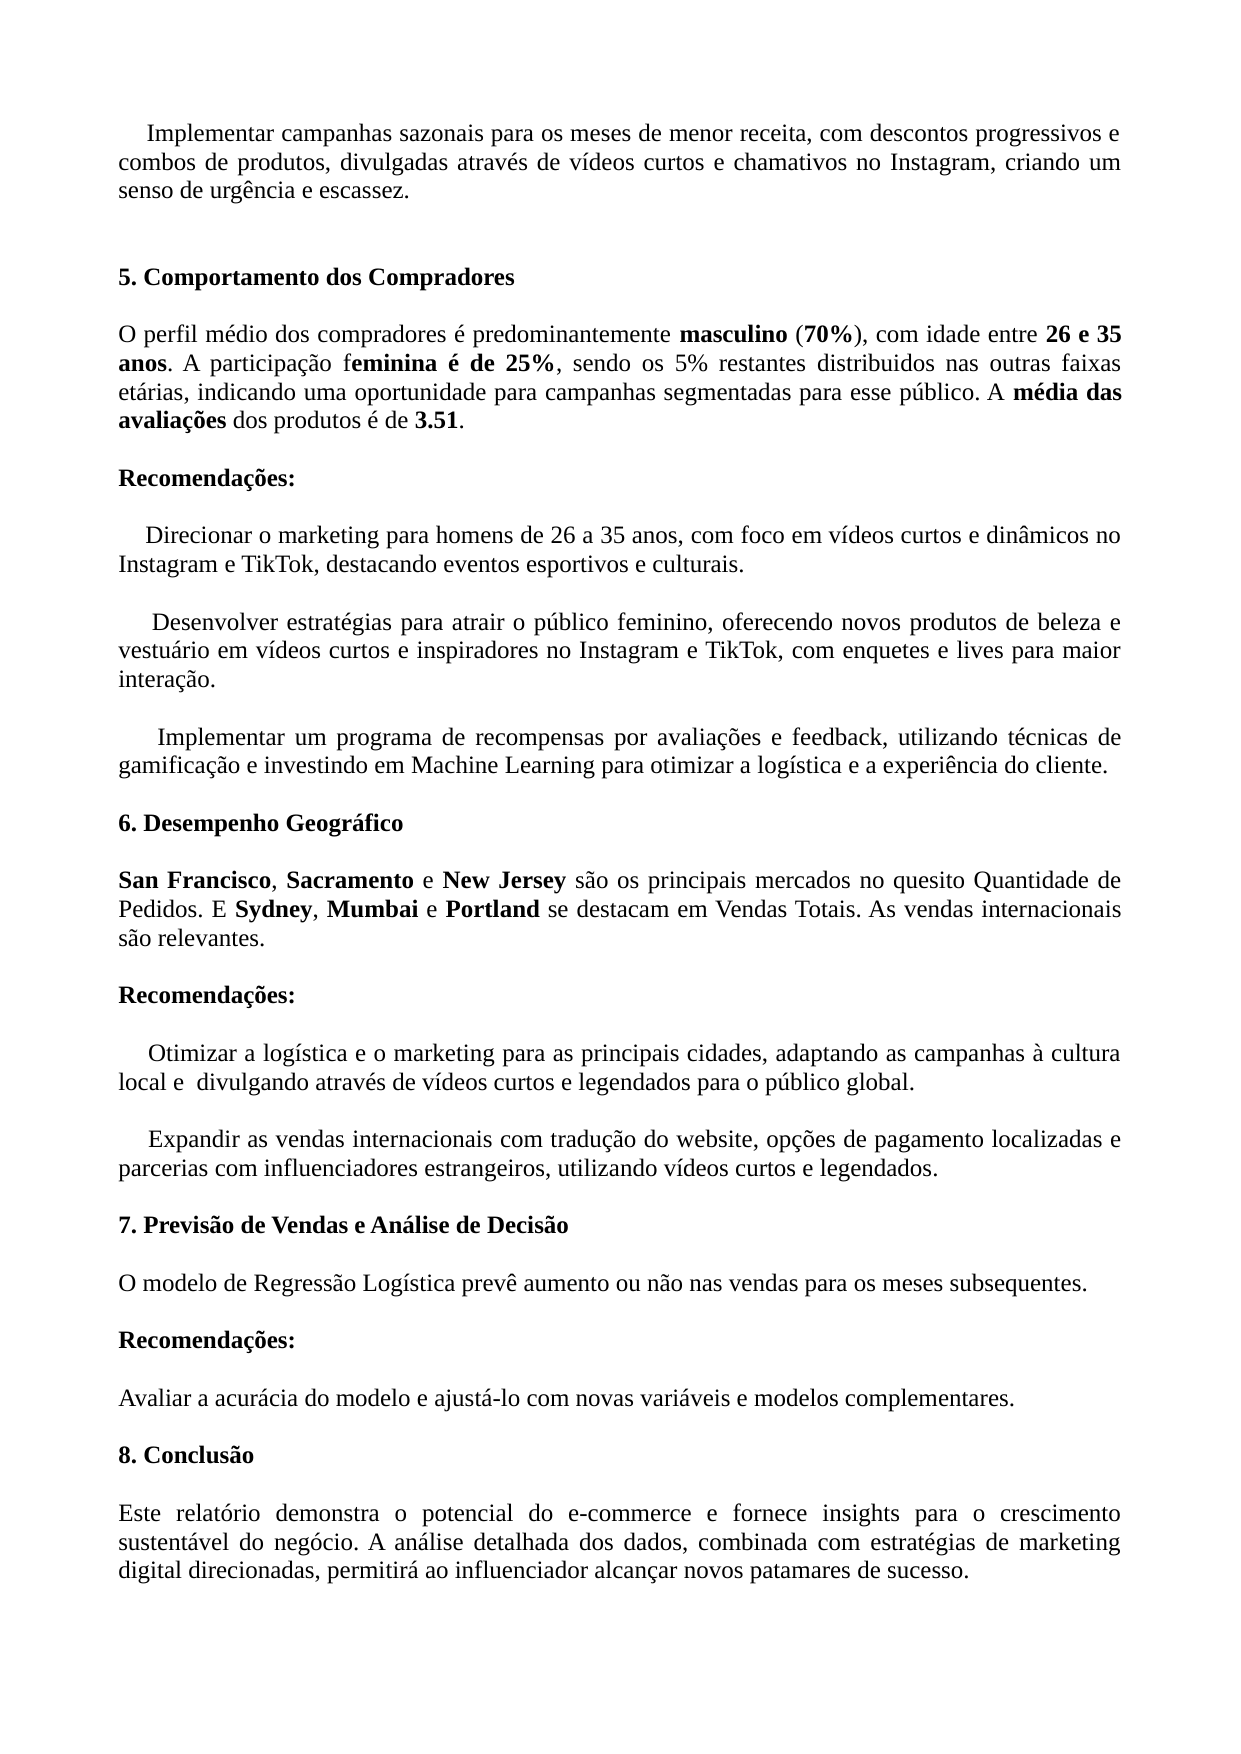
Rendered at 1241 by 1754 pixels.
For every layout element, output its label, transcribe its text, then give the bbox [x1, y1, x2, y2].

text 5. Comportamento dos Compradores [118, 262, 1122, 291]
text Recomendações: [118, 1326, 1122, 1354]
text Recomendações: [118, 981, 1122, 1009]
text Direcionar o marketing para homens de 26 a 35 anos, com foco em vídeos curtos e dinâmicos no Instagram e TikTok, destacando eventos esportivos e culturais. [118, 521, 1122, 578]
text O modelo de Regressão Logística prevê aumento ou não nas vendas para os meses subsequentes. [118, 1268, 1122, 1297]
text Recomendações: [118, 463, 1122, 492]
text Otimizar a logística e o marketing para as principais cidades, adaptando as campanhas à cultura local e divulgando através de vídeos curtos e legendados para o público global. [118, 1038, 1122, 1096]
text Este relatório demonstra o potencial do e-commerce e fornece insights para o crescimento sustentável do negócio. A análise detalhada dos dados, combinada com estratégias de marketing digital direcionadas, permitirá ao influenciador alcançar novos patamares de sucesso. [118, 1498, 1122, 1584]
text Expandir as vendas internacionais com tradução do website, opções de pagamento localizadas e parcerias com influenciadores estrangeiros, utilizando vídeos curtos e legendados. [118, 1124, 1122, 1182]
text 7. Previsão de Vendas e Análise de Decisão [118, 1211, 1122, 1239]
text San Francisco, Sacramento e New Jersey são os principais mercados no quesito Quantidade de Pedidos. E Sydney, Mumbai e Portland se destacam em Vendas Totais. As vendas internacionais são relevantes. [118, 866, 1122, 952]
text 8. Conclusão [118, 1441, 1122, 1469]
text Desenvolver estratégias para atrair o público feminino, oferecendo novos produtos de beleza e vestuário em vídeos curtos e inspiradores no Instagram e TikTok, com enquetes e lives para maior interação. [118, 607, 1122, 693]
text Implementar campanhas sazonais para os meses de menor receita, com descontos progressivos e combos de produtos, divulgadas através de vídeos curtos e chamativos no Instagram, criando um senso de urgência e escassez. [118, 118, 1122, 204]
text O perfil médio dos compradores é predominantemente masculino (70%), com idade entre 26 e 35 anos. A participação feminina é de 25%, sendo os 5% restantes distribuidos nas outras faixas etárias, indicando uma oportunidade para campanhas segmentadas para esse público. A média das avaliações dos produtos é de 3.51. [118, 319, 1122, 434]
text Avaliar a acurácia do modelo e ajustá-lo com novas variáveis e modelos complementares. [118, 1383, 1122, 1412]
text Implementar um programa de recompensas por avaliações e feedback, utilizando técnicas de gamificação e investindo em Machine Learning para otimizar a logística e a experiência do cliente. [118, 722, 1122, 779]
text 6. Desempenho Geográfico [118, 808, 1122, 837]
